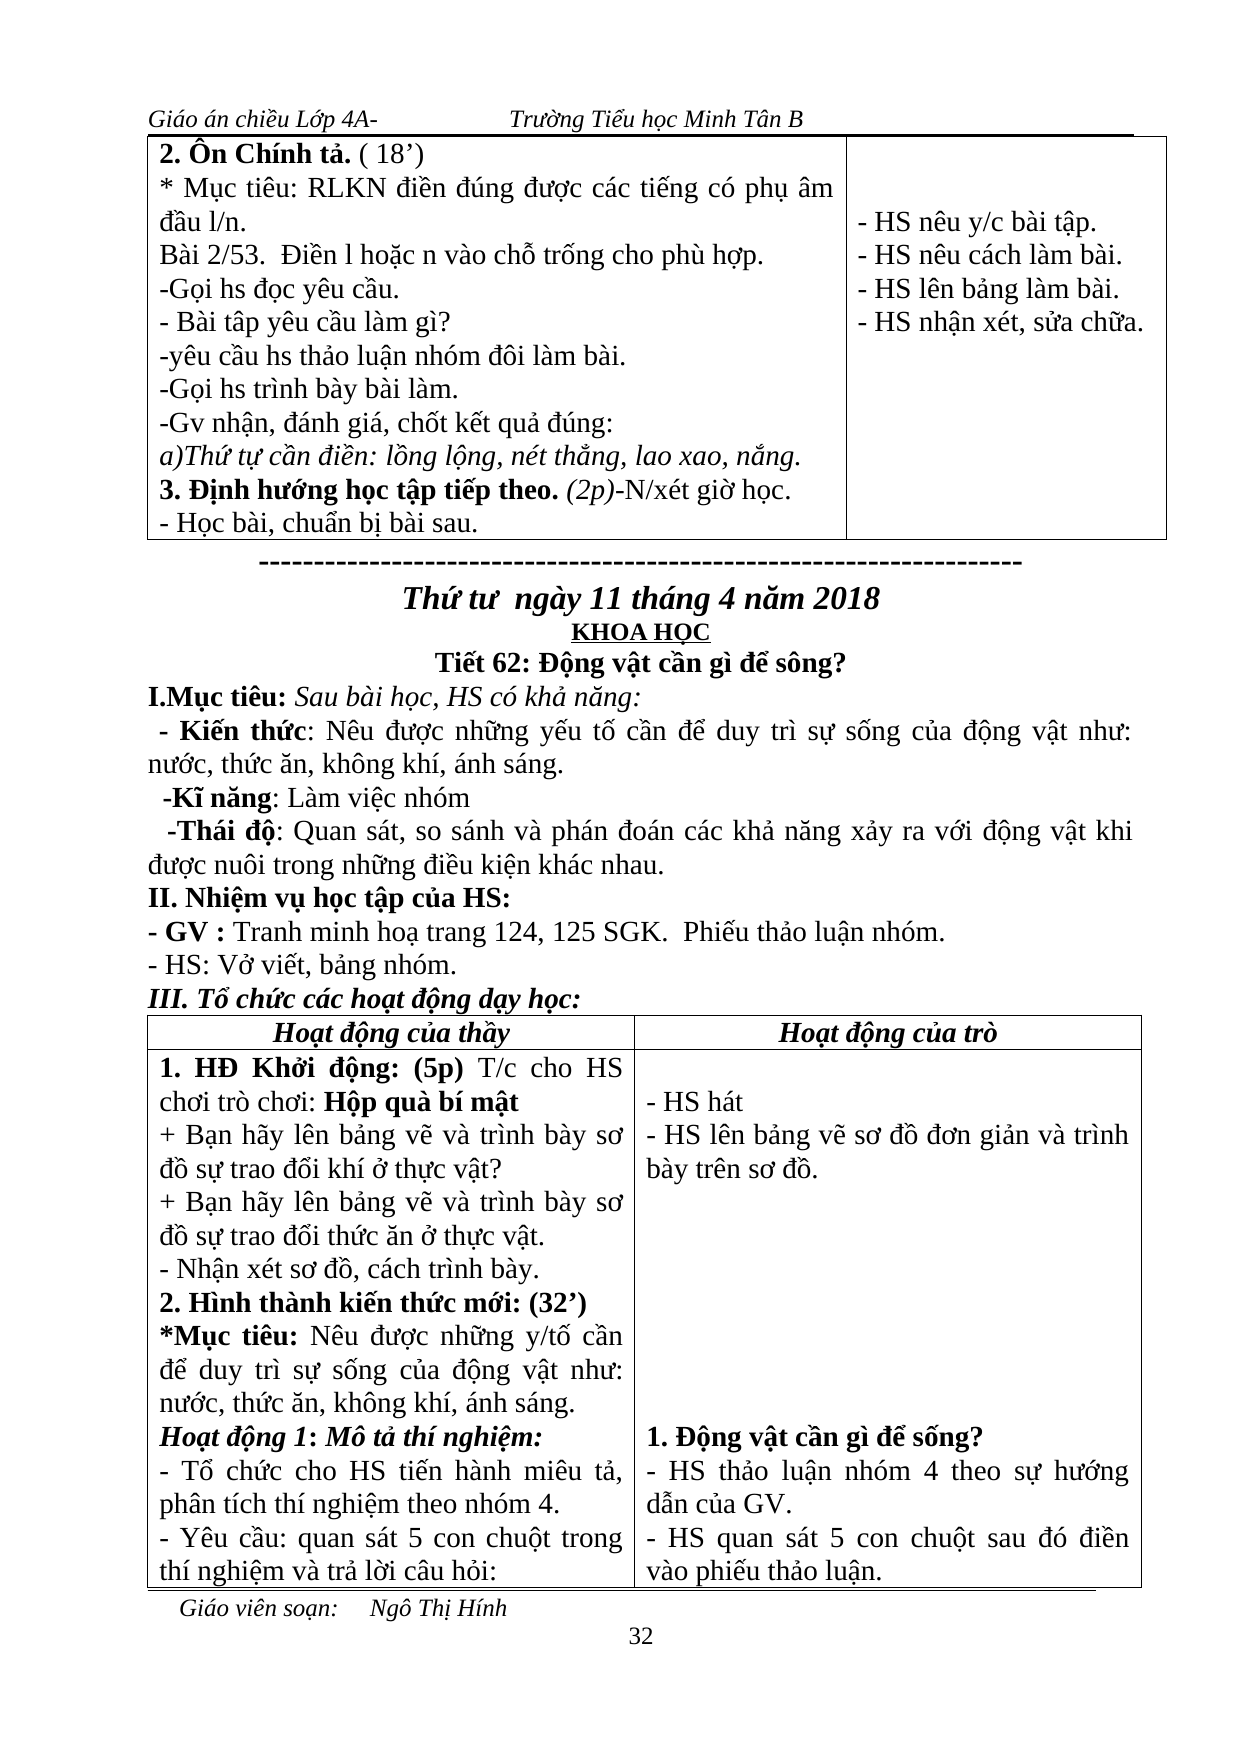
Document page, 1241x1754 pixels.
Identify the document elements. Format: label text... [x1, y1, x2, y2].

text - GV : Tranh minh hoạ trang 124, 125 SGK. Phiếu thảo luận nhóm. [148, 914, 1134, 947]
table_header Hoạt động của trò [635, 1016, 1141, 1049]
text --------------------------------------------------------------------- [148, 540, 1134, 578]
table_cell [847, 137, 1166, 539]
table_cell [635, 1050, 1141, 1587]
text KHOA HỌC [148, 617, 1134, 646]
table_header Hoạt động của thầy [148, 1016, 634, 1049]
text - Kiến thức: Nêu được những yếu tố cần để duy trì sự sống của động vật như: nước, thức ăn, không khí, ánh sáng. [148, 713, 1134, 780]
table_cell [148, 137, 846, 539]
text II. Nhiệm vụ học tập của HS: [148, 880, 1134, 914]
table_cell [148, 1050, 634, 1587]
text -Kĩ năng: Làm việc nhóm [148, 780, 1134, 813]
text - HS: Vở viết, bảng nhóm. [148, 947, 1134, 981]
text I.Mục tiêu: Sau bài học, HS có khả năng: [148, 679, 1134, 713]
text Thứ tư ngày 11 tháng 4 năm 2018 [148, 578, 1134, 617]
text Tiết 62: Động vật cần gì để sông? [148, 646, 1134, 679]
text III. Tổ chức các hoạt động dạy học: [148, 981, 1134, 1014]
text -Thái độ: Quan sát, so sánh và phán đoán các khả năng xảy ra với động vật khi được nuôi trong những điều kiện khác nhau. [148, 813, 1134, 880]
